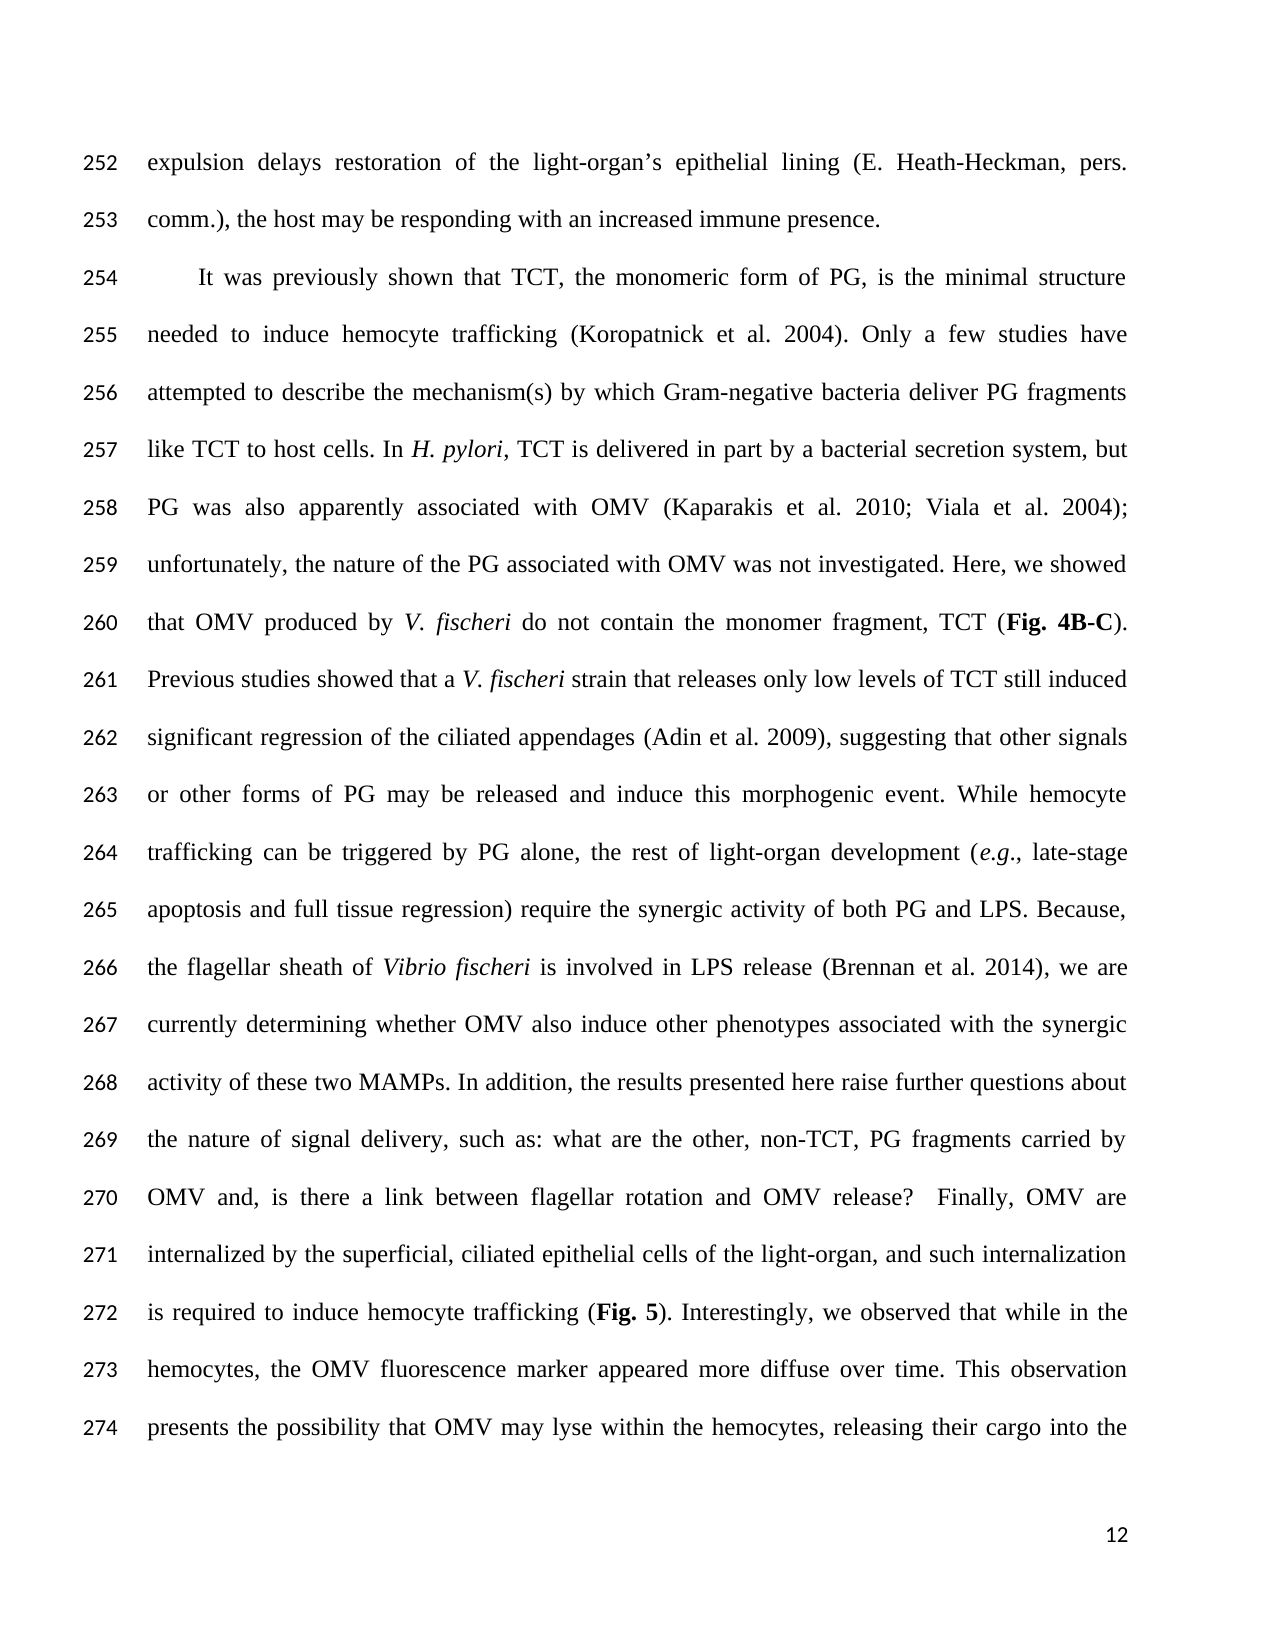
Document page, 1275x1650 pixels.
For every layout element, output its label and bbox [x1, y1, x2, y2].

text [147, 147, 1128, 233]
text [147, 262, 1128, 1441]
